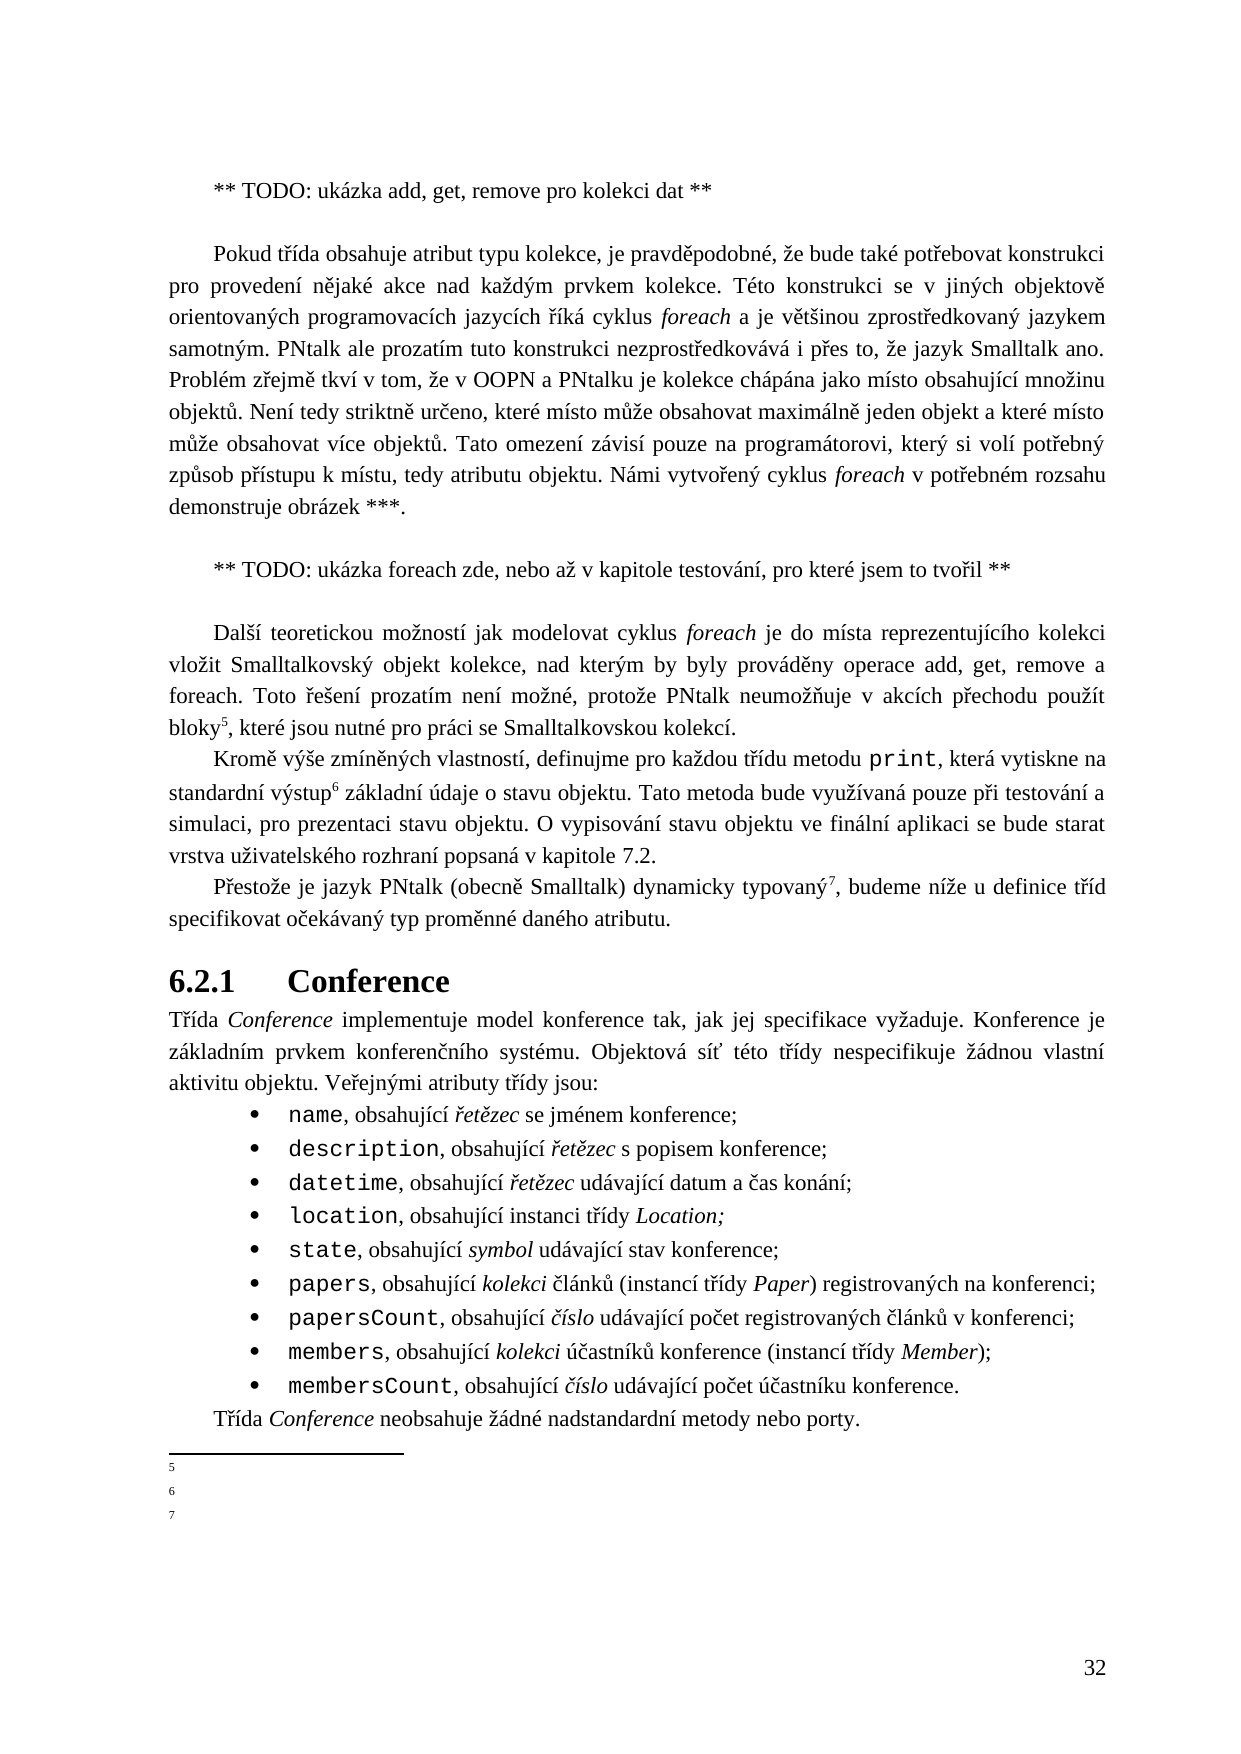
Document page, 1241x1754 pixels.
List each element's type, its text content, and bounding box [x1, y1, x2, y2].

list description, obsahující řetězec s popisem konference; [251, 1135, 1106, 1163]
list datetime, obsahující řetězec udávající datum a čas konání; [251, 1168, 1106, 1197]
text Pokud třída obsahuje atribut typu kolekce, je pravděpodobné, že bude také potřebovat konstrukci pro provedení nějaké akce nad každým prvkem kolekce. Této konstrukci se v jiných objektově orientovaných programovacích jazycích říká cyklus foreach a je většinou zprostředkovaný jazykem samotným. PNtalk ale prozatím tuto konstrukci nezprostředkovává i přes to, že jazyk Smalltalk ano. Problém zřejmě tkví v tom, že v OOPN a PNtalku je kolekce chápána jako místo obsahující množinu objektů. Není tedy striktně určeno, které místo může obsahovat maximálně jeden objekt a které místo může obsahovat více objektů. Tato omezení závisí pouze na programátorovi, který si volí potřebný způsob přístupu k místu, tedy atributu objektu. Námi vytvořený cyklus foreach v potřebném rozsahu demonstruje obrázek ***. [169, 240, 1106, 519]
text ** TODO: ukázka foreach zde, nebo až v kapitole testování, pro které jsem to tvořil ** [169, 556, 1106, 582]
text Třída Conference implementuje model konference tak, jak jej specifikace vyžaduje. Konference je základním prvkem konferenčního systému. Objektová síť této třídy nespecifikuje žádnou vlastní aktivitu objektu. Veřejnými atributy třídy jsou: [169, 1006, 1106, 1096]
text Přestože je jazyk PNtalk (obecně Smalltalk) dynamicky typovaný, budeme níže u definice tříd specifikovat očekávaný typ proměnné daného atributu. [169, 873, 1106, 931]
text ** TODO: ukázka add, get, remove pro kolekci dat ** [169, 177, 1106, 203]
text Třída Conference neobsahuje žádné nadstandardní metody nebo porty. [169, 1406, 1106, 1432]
list membersCount, obsahující číslo udávající počet účastníku konference. [251, 1372, 1106, 1400]
text Kromě výše zmíněných vlastností, definujme pro každou třídu metodu print, která vytiskne na standardní výstup základní údaje o stavu objektu. Tato metoda bude využívaná pouze při testování a simulaci, pro prezentaci stavu objektu. O vypisování stavu objektu ve finální aplikaci se bude starat vrstva uživatelského rozhraní popsaná v kapitole 7.2. [169, 745, 1106, 868]
list papers, obsahující kolekci článků (instancí třídy Paper) registrovaných na konferenci; [251, 1270, 1106, 1298]
list location, obsahující instanci třídy Location; [251, 1202, 1106, 1231]
list papersCount, obsahující číslo udávající počet registrovaných článků v konferenci; [251, 1304, 1106, 1332]
list members, obsahující kolekci účastníků konference (instancí třídy Member); [251, 1338, 1106, 1366]
list state, obsahující symbol udávající stav konference; [251, 1236, 1106, 1264]
list name, obsahující řetězec se jménem konference; [251, 1101, 1106, 1129]
text Další teoretickou možností jak modelovat cyklus foreach je do místa reprezentujícího kolekci vložit Smalltalkovský objekt kolekce, nad kterým by byly prováděny operace add, get, remove a foreach. Toto řešení prozatím není možné, protože PNtalk neumožňuje v akcích přechodu použít bloky, které jsou nutné pro práci se Smalltalkovskou kolekcí. [169, 619, 1106, 740]
subtitle Conference [169, 962, 1106, 1000]
